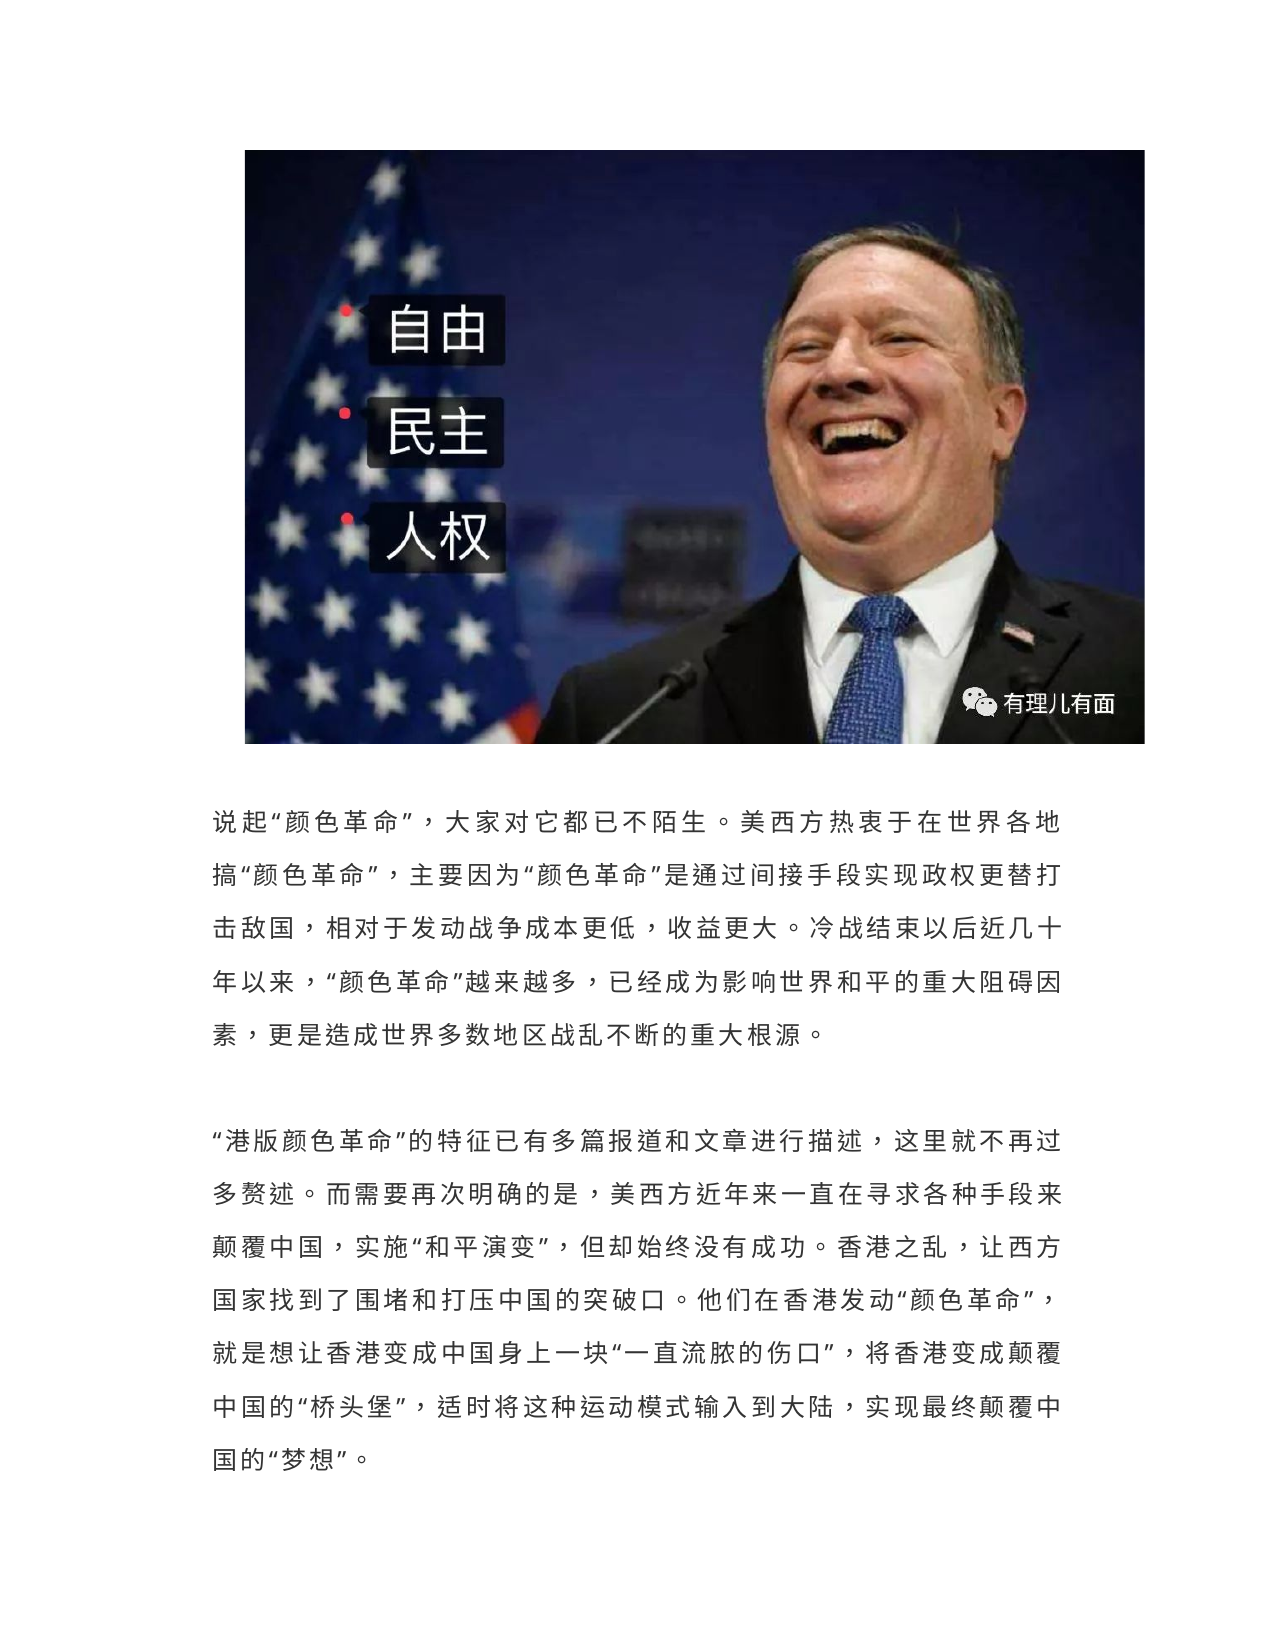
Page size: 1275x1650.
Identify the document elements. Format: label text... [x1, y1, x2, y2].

text 说起“颜色革命”，大家对它都已不陌生。美西方热衷于在世界各地搞“颜色革命”，主要因为“颜色革命”是通过间接手段实现政权更替打击敌国，相对于发动战争成本更低，收益更大。冷战结束以后近几十年以来，“颜色革命”越来越多，已经成为影响世界和平的重大阻碍因素，更是造成世界多数地区战乱不断的重大根源。 [212, 786, 1062, 1051]
picture [244, 150, 1145, 744]
text “港版颜色革命”的特征已有多篇报道和文章进行描述，这里就不再过多赘述。而需要再次明确的是，美西方近年来一直在寻求各种手段来颠覆中国，实施“和平演变”，但却始终没有成功。香港之乱，让西方国家找到了围堵和打压中国的突破口。他们在香港发动“颜色革命”，就是想让香港变成中国身上一块“一直流脓的伤口”，将香港变成颠覆中国的“桥头堡”，适时将这种运动模式输入到大陆，实现最终颠覆中国的“梦想”。 [212, 1104, 1062, 1476]
